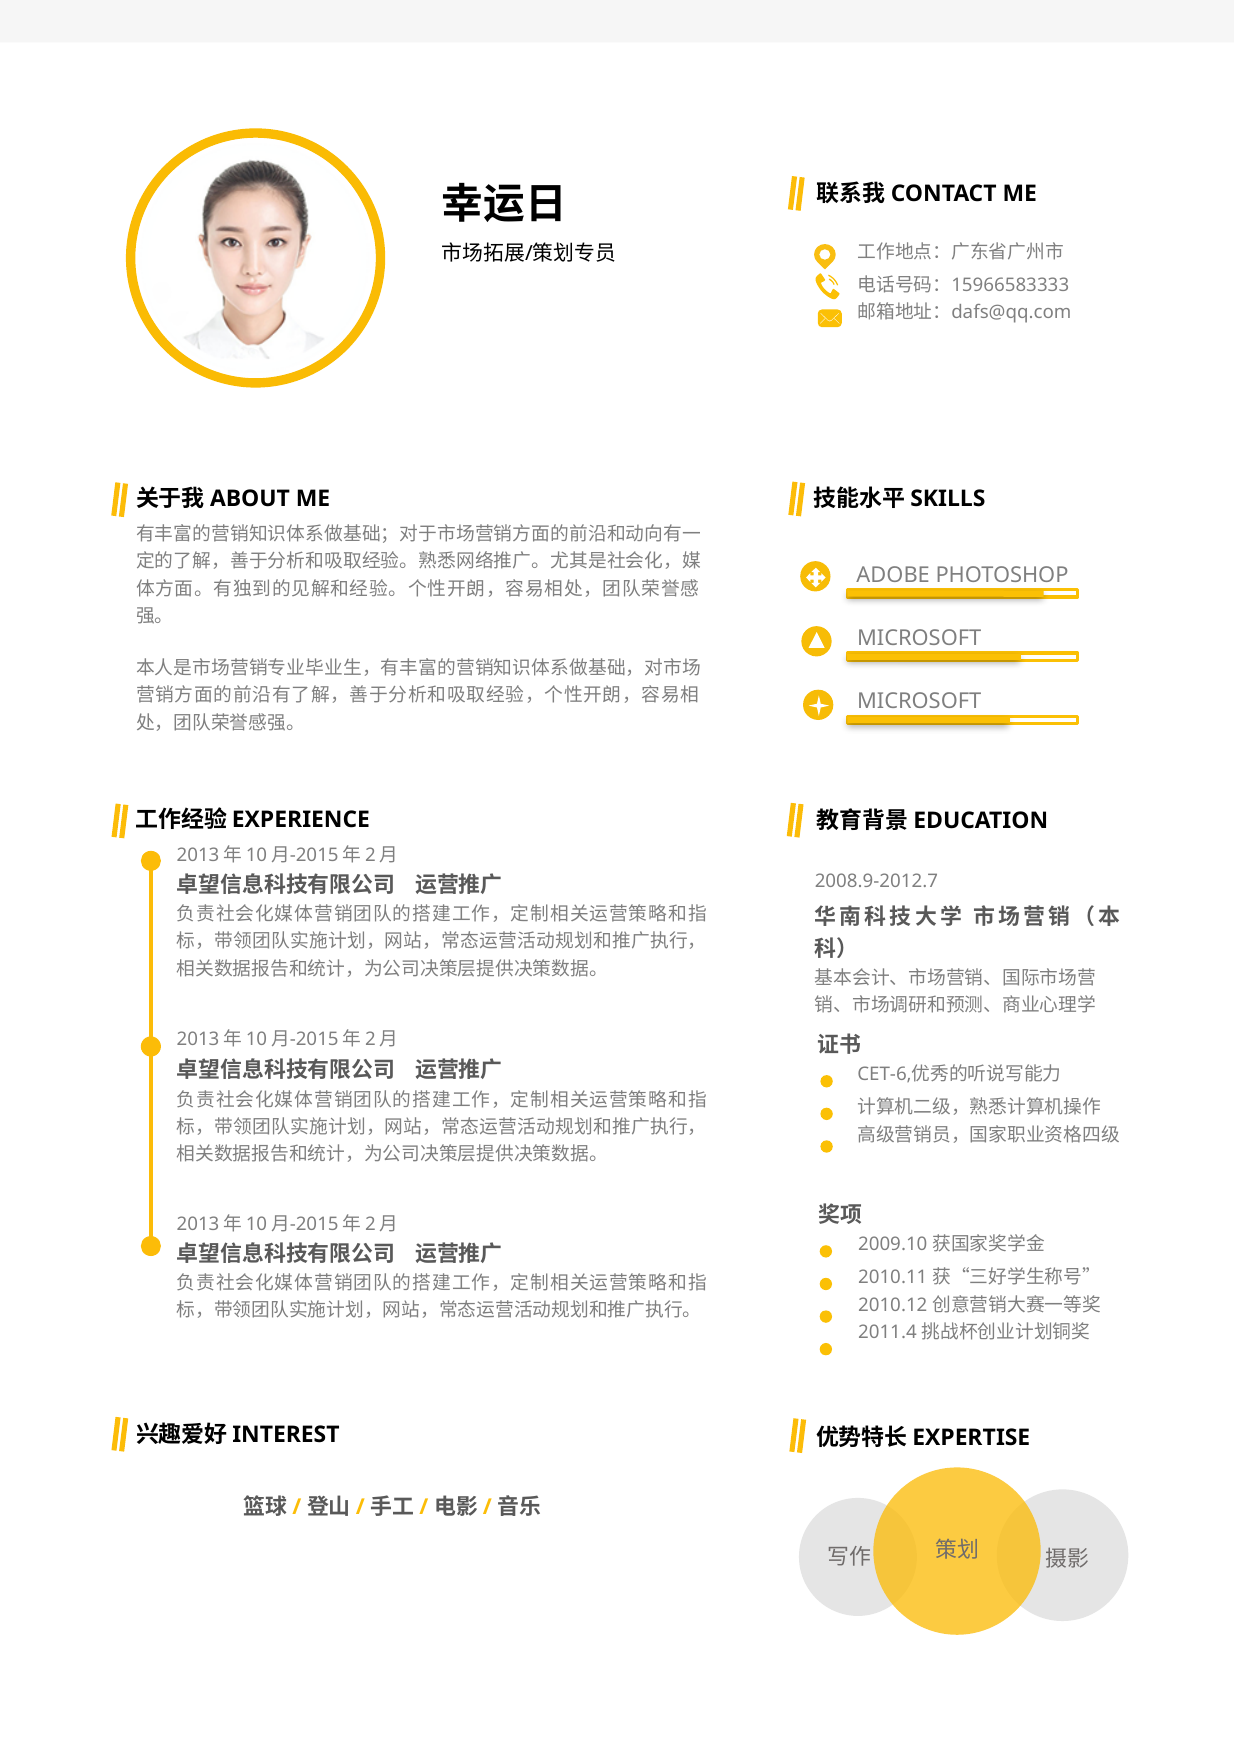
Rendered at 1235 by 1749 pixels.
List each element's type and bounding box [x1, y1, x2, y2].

picture [136, 138, 375, 378]
